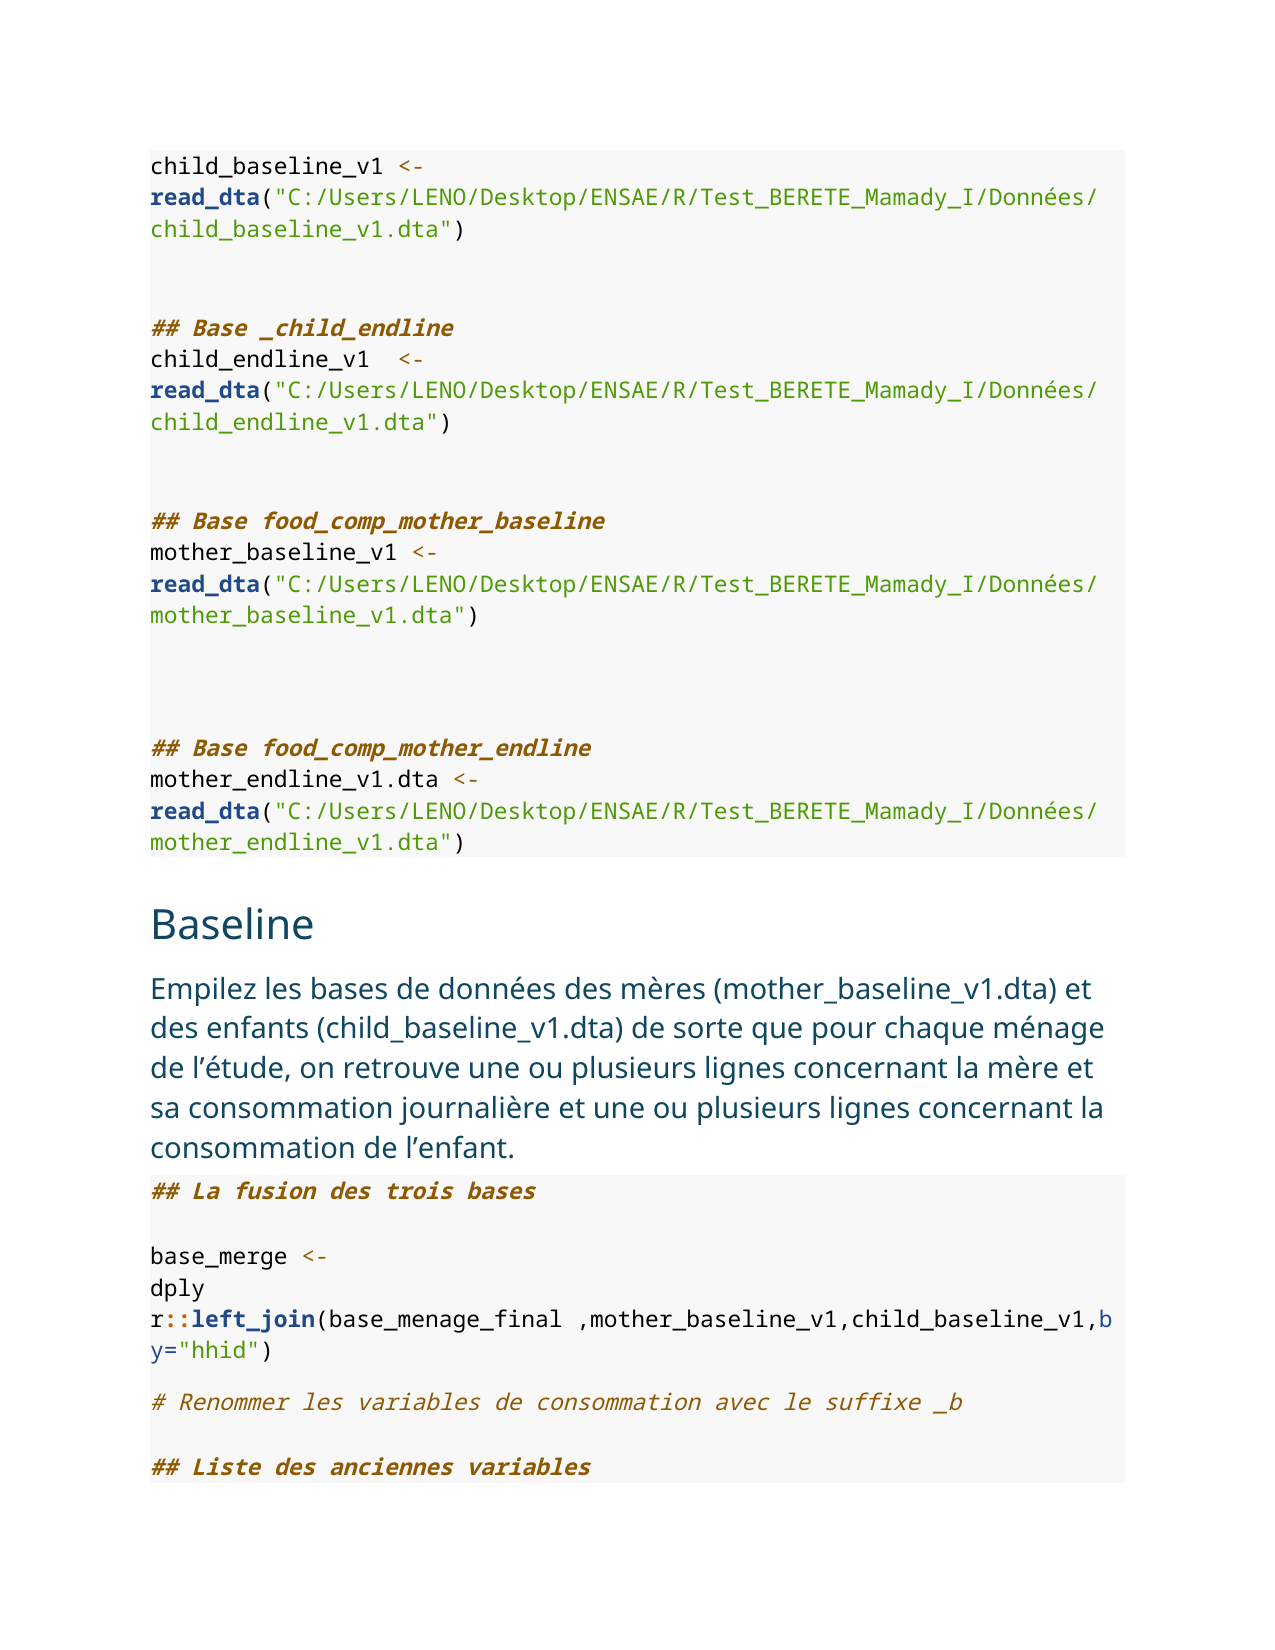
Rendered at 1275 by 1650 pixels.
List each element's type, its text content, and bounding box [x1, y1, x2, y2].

subtitle Baseline [150, 895, 1125, 951]
text ## La fusion des trois bases base_merge <- dplyr::left_join(base_menage_final ,mother_baseline_v1,child_baseline_v1,by="hhid") [150, 1175, 1125, 1365]
subtitle Empilez les bases de données des mères (mother_baseline_v1.dta) et des enfants (child_baseline_v1.dta) de sorte que pour chaque ménage de l’étude, on retrouve une ou plusieurs lignes concernant la mère et sa consommation journalière et une ou plusieurs lignes concernant la consommation de l’enfant. [150, 968, 1125, 1167]
